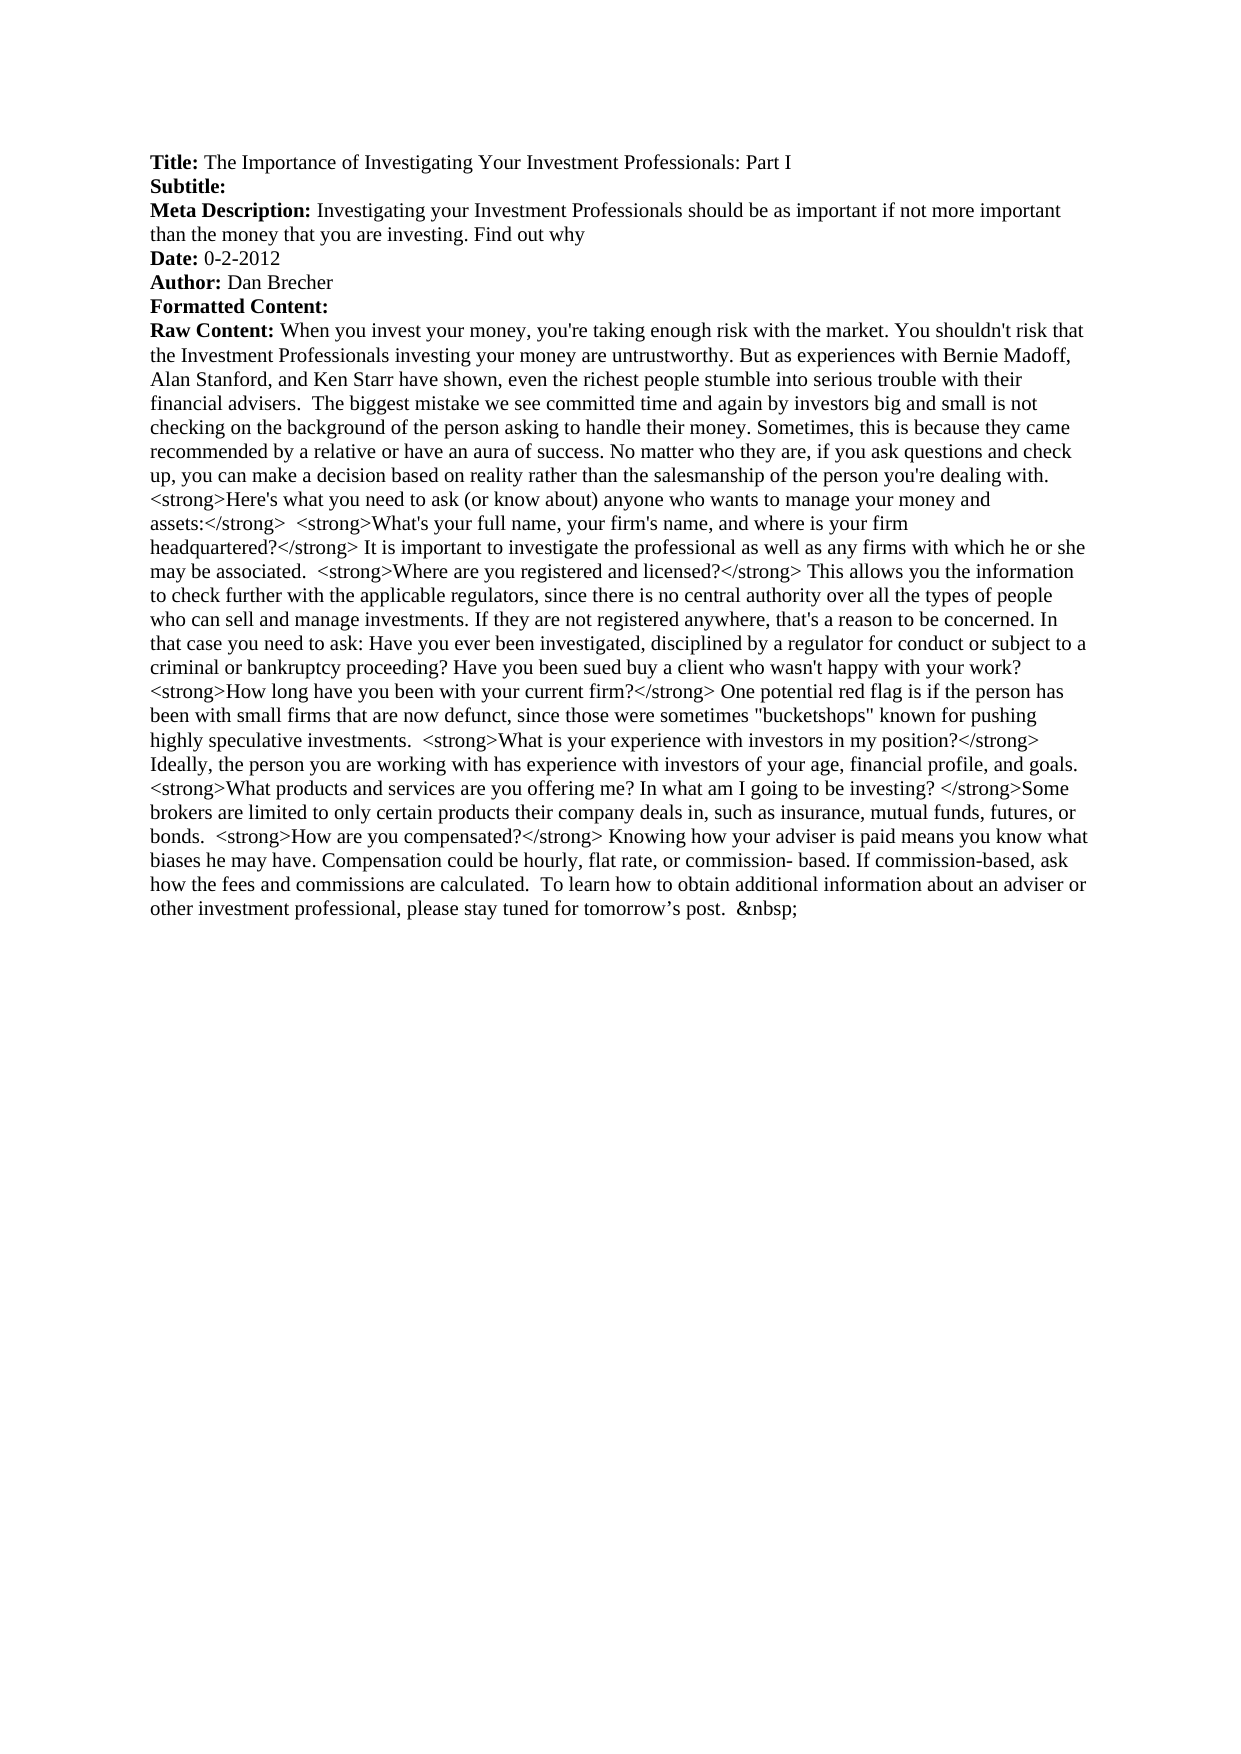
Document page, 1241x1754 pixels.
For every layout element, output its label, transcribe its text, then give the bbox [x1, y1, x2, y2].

text Author: Dan Brecher [150, 270, 1090, 294]
text Date: 0-2-2012 [150, 246, 1090, 270]
text Formatted Content: [150, 294, 1090, 318]
text Title: The Importance of Investigating Your Investment Professionals: Part I [150, 150, 1090, 174]
text Meta Description: Investigating your Investment Professionals should be as important if not more important than the money that you are investing. Find out why [150, 198, 1090, 246]
text Subtitle: [150, 174, 1090, 198]
text Raw Content: When you invest your money, you're taking enough risk with the market. You shouldn't risk that the Investment Professionals investing your money are untrustworthy. But as experiences with Bernie Madoff, Alan Stanford, and Ken Starr have shown, even the richest people stumble into serious trouble with their financial advisers. The biggest mistake we see committed time and again by investors big and small is not checking on the background of the person asking to handle their money. Sometimes, this is because they came recommended by a relative or have an aura of success. No matter who they are, if you ask questions and check up, you can make a decision based on reality rather than the salesmanship of the person you're dealing with. <strong>Here's what you need to ask (or know about) anyone who wants to manage your money and assets:</strong> <strong>What's your full name, your firm's name, and where is your firm headquartered?</strong> It is important to investigate the professional as well as any firms with which he or she may be associated. <strong>Where are you registered and licensed?</strong> This allows you the information to check further with the applicable regulators, since there is no central authority over all the types of people who can sell and manage investments. If they are not registered anywhere, that's a reason to be concerned. In that case you need to ask: Have you ever been investigated, disciplined by a regulator for conduct or subject to a criminal or bankruptcy proceeding? Have you been sued buy a client who wasn't happy with your work? <strong>How long have you been with your current firm?</strong> One potential red flag is if the person has been with small firms that are now defunct, since those were sometimes "bucketshops" known for pushing highly speculative investments. <strong>What is your experience with investors in my position?</strong> Ideally, the person you are working with has experience with investors of your age, financial profile, and goals. <strong>What products and services are you offering me? In what am I going to be investing? </strong>Some brokers are limited to only certain products their company deals in, such as insurance, mutual funds, futures, or bonds. <strong>How are you compensated?</strong> Knowing how your adviser is paid means you know what biases he may have. Compensation could be hourly, flat rate, or commission- based. If commission-based, ask how the fees and commissions are calculated. To learn how to obtain additional information about an adviser or other investment professional, please stay tuned for tomorrow’s post. &nbsp; [150, 318, 1090, 920]
